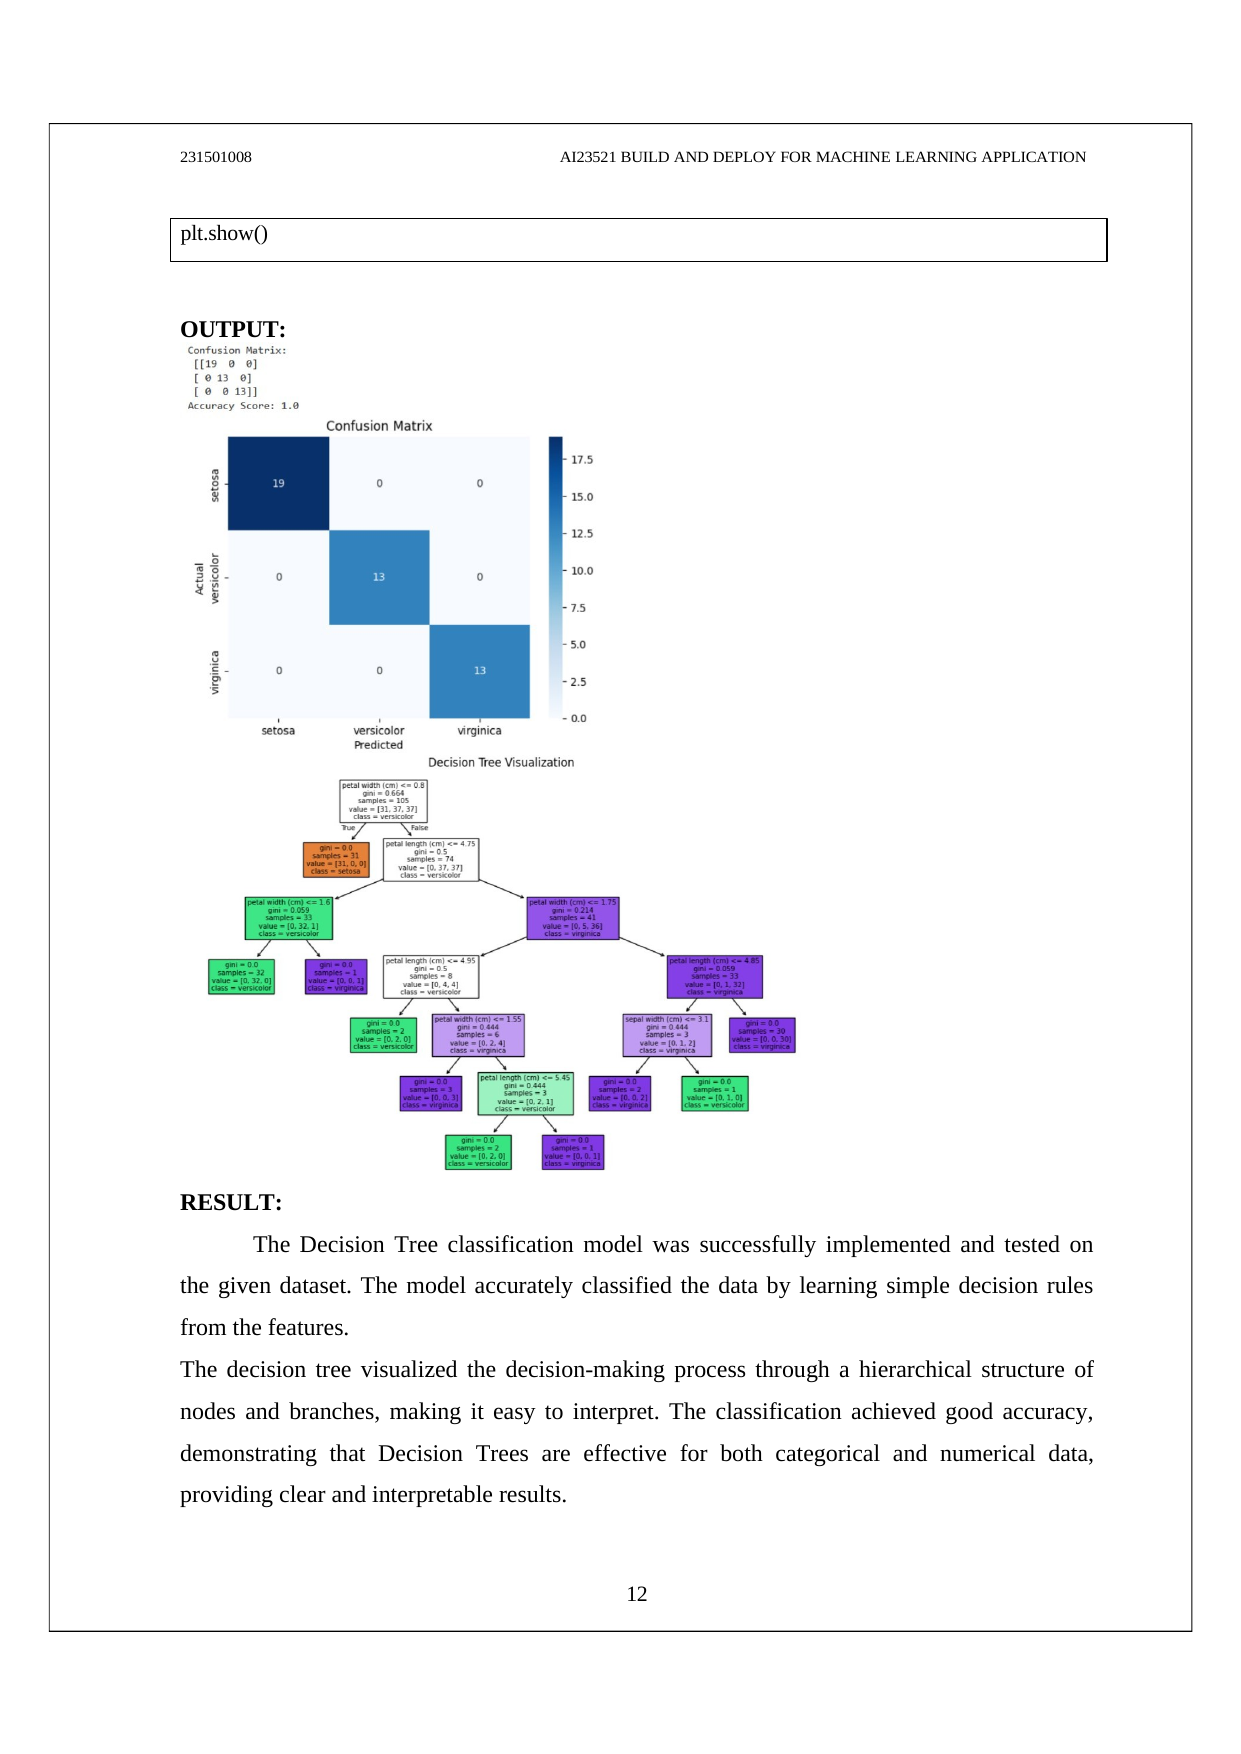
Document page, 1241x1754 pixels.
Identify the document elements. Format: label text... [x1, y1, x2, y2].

picture [206, 755, 801, 1171]
picture [180, 342, 596, 753]
text RESULT: [180, 1188, 1152, 1216]
text The Decision Tree classification model was successfully implemented and tested on the given dataset. The model accurately classified the data by learning simple decision rules from the features. [180, 1230, 1095, 1341]
subtitle OUTPUT: [180, 315, 1152, 343]
text The decision tree visualized the decision-making process through a hierarchical structure of nodes and branches, making it easy to interpret. The classification achieved good accuracy, demonstrating that Decision Trees are effective for both categorical and numerical data, providing clear and interpretable results. [180, 1355, 1096, 1508]
